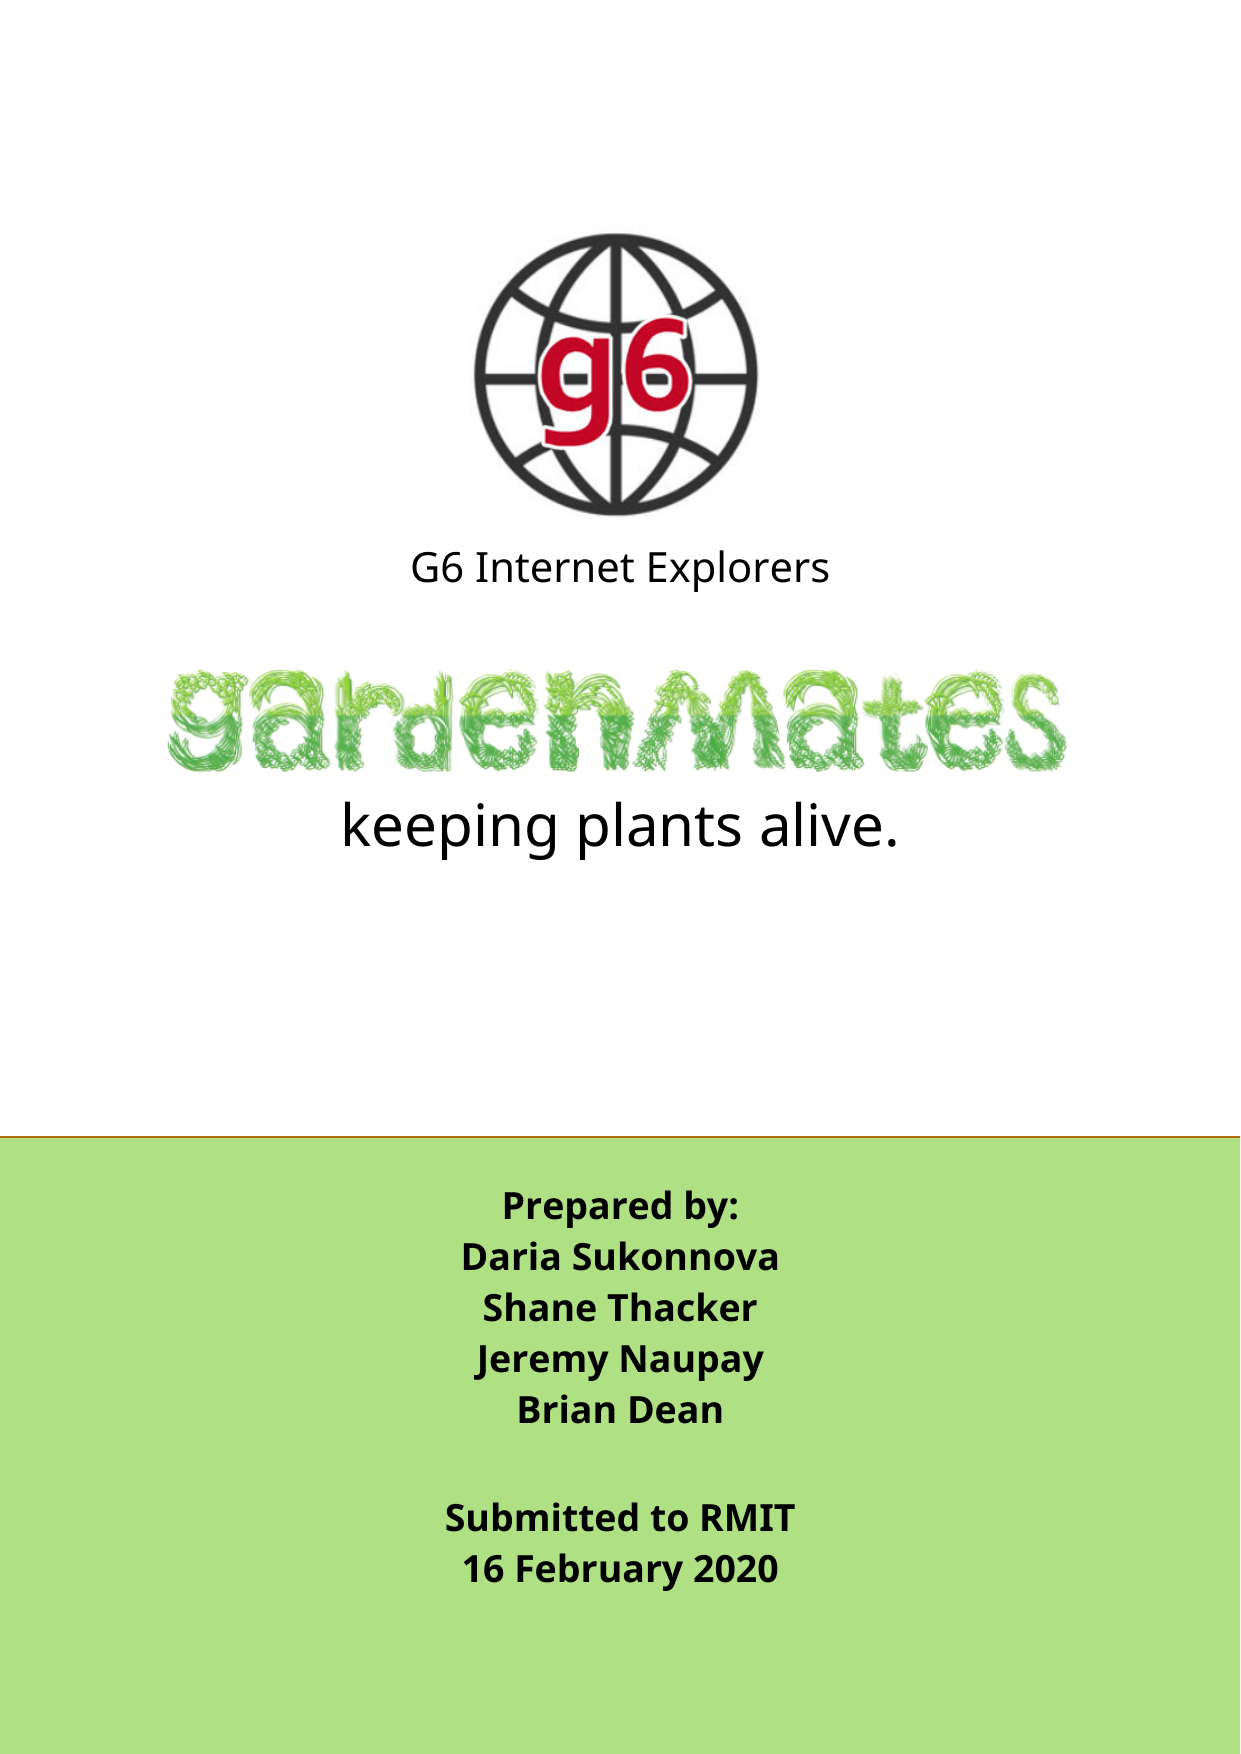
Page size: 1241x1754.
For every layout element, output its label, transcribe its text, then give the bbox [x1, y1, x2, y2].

text Jeremy Naupay [150, 1332, 1090, 1383]
text Shane Thacker [150, 1281, 1090, 1332]
text Submitted to RMIT [150, 1491, 1090, 1542]
text Daria Sukonnova [150, 1230, 1090, 1281]
picture [150, 651, 1091, 785]
text 16 February 2020 [150, 1542, 1090, 1593]
picture [448, 206, 792, 538]
text Prepared by: [150, 1179, 1090, 1230]
text G6 Internet Explorers [150, 538, 1090, 595]
text keeping plants alive. [150, 785, 1090, 864]
text Brian Dean [150, 1383, 1090, 1434]
